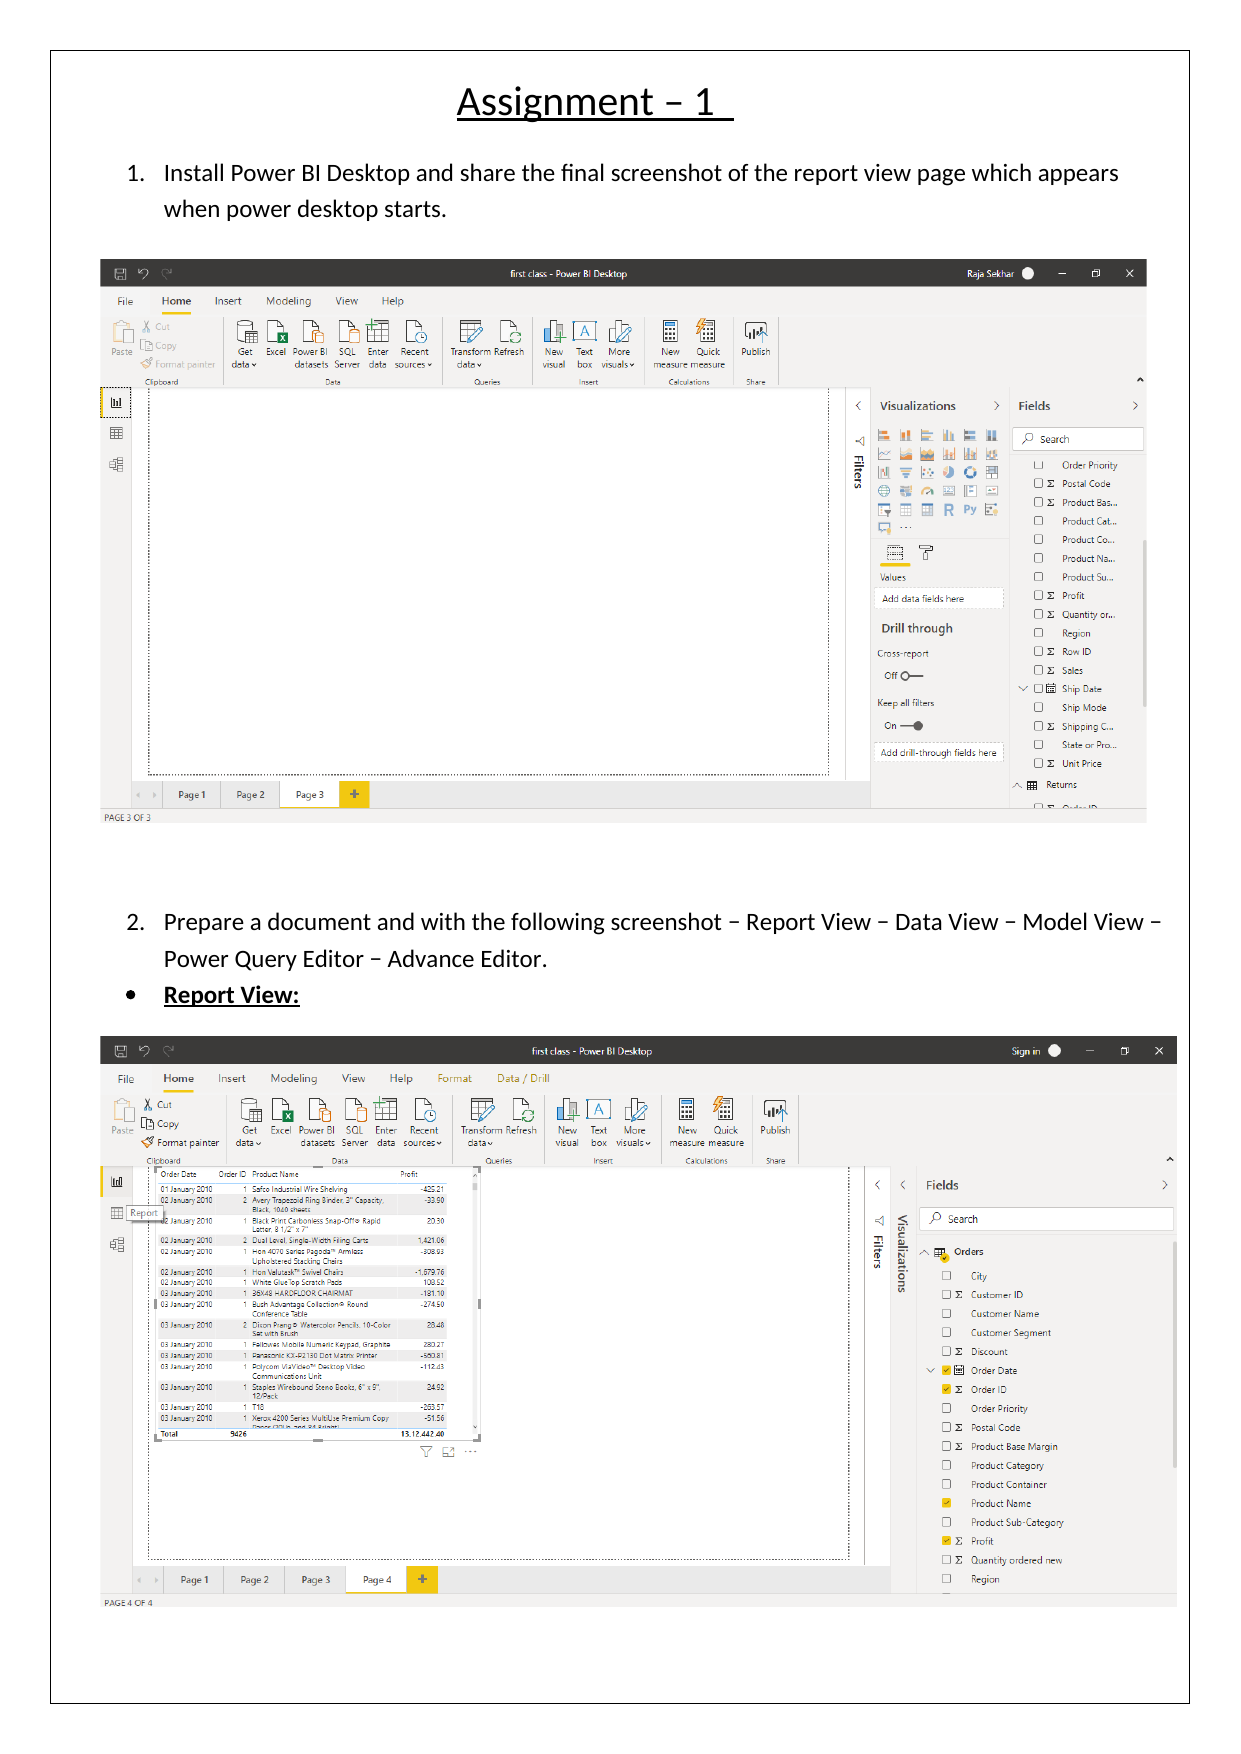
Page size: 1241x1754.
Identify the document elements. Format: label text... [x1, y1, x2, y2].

text Assignment – 1 [89, 75, 1165, 126]
list Prepare a document and with the following screenshot − Report View − Data View − Model View − Power Query Editor − Advance Editor. [126, 906, 1165, 973]
picture [100, 1036, 1177, 1607]
list Report View: [126, 979, 1165, 1010]
list Install Power BI Desktop and share the final screenshot of the report view page which appears when power desktop starts. [126, 157, 1165, 224]
picture [100, 259, 1147, 823]
